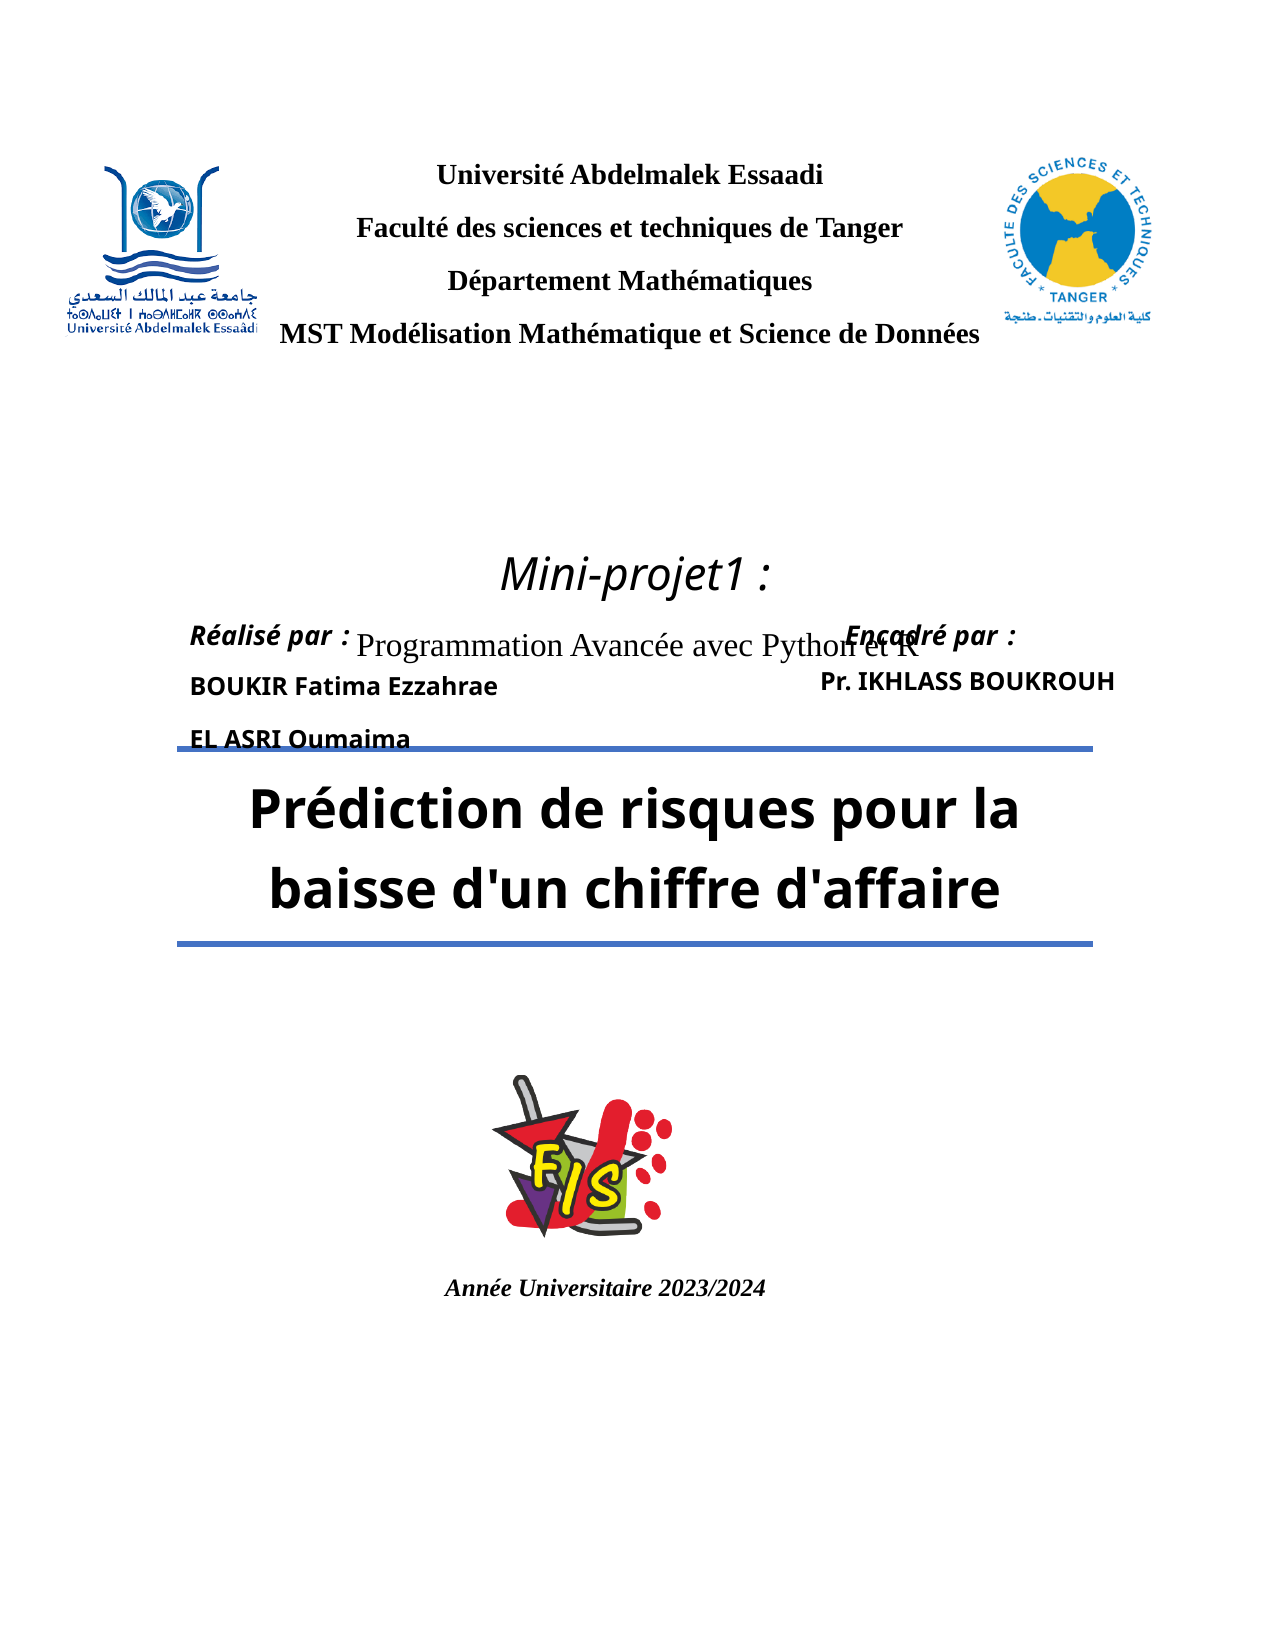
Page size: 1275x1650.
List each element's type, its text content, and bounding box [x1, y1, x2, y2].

picture [64, 166, 258, 337]
text Année Universitaire 2023/2024 [371, 1273, 1125, 1302]
picture [982, 150, 1183, 328]
picture [491, 1075, 672, 1238]
